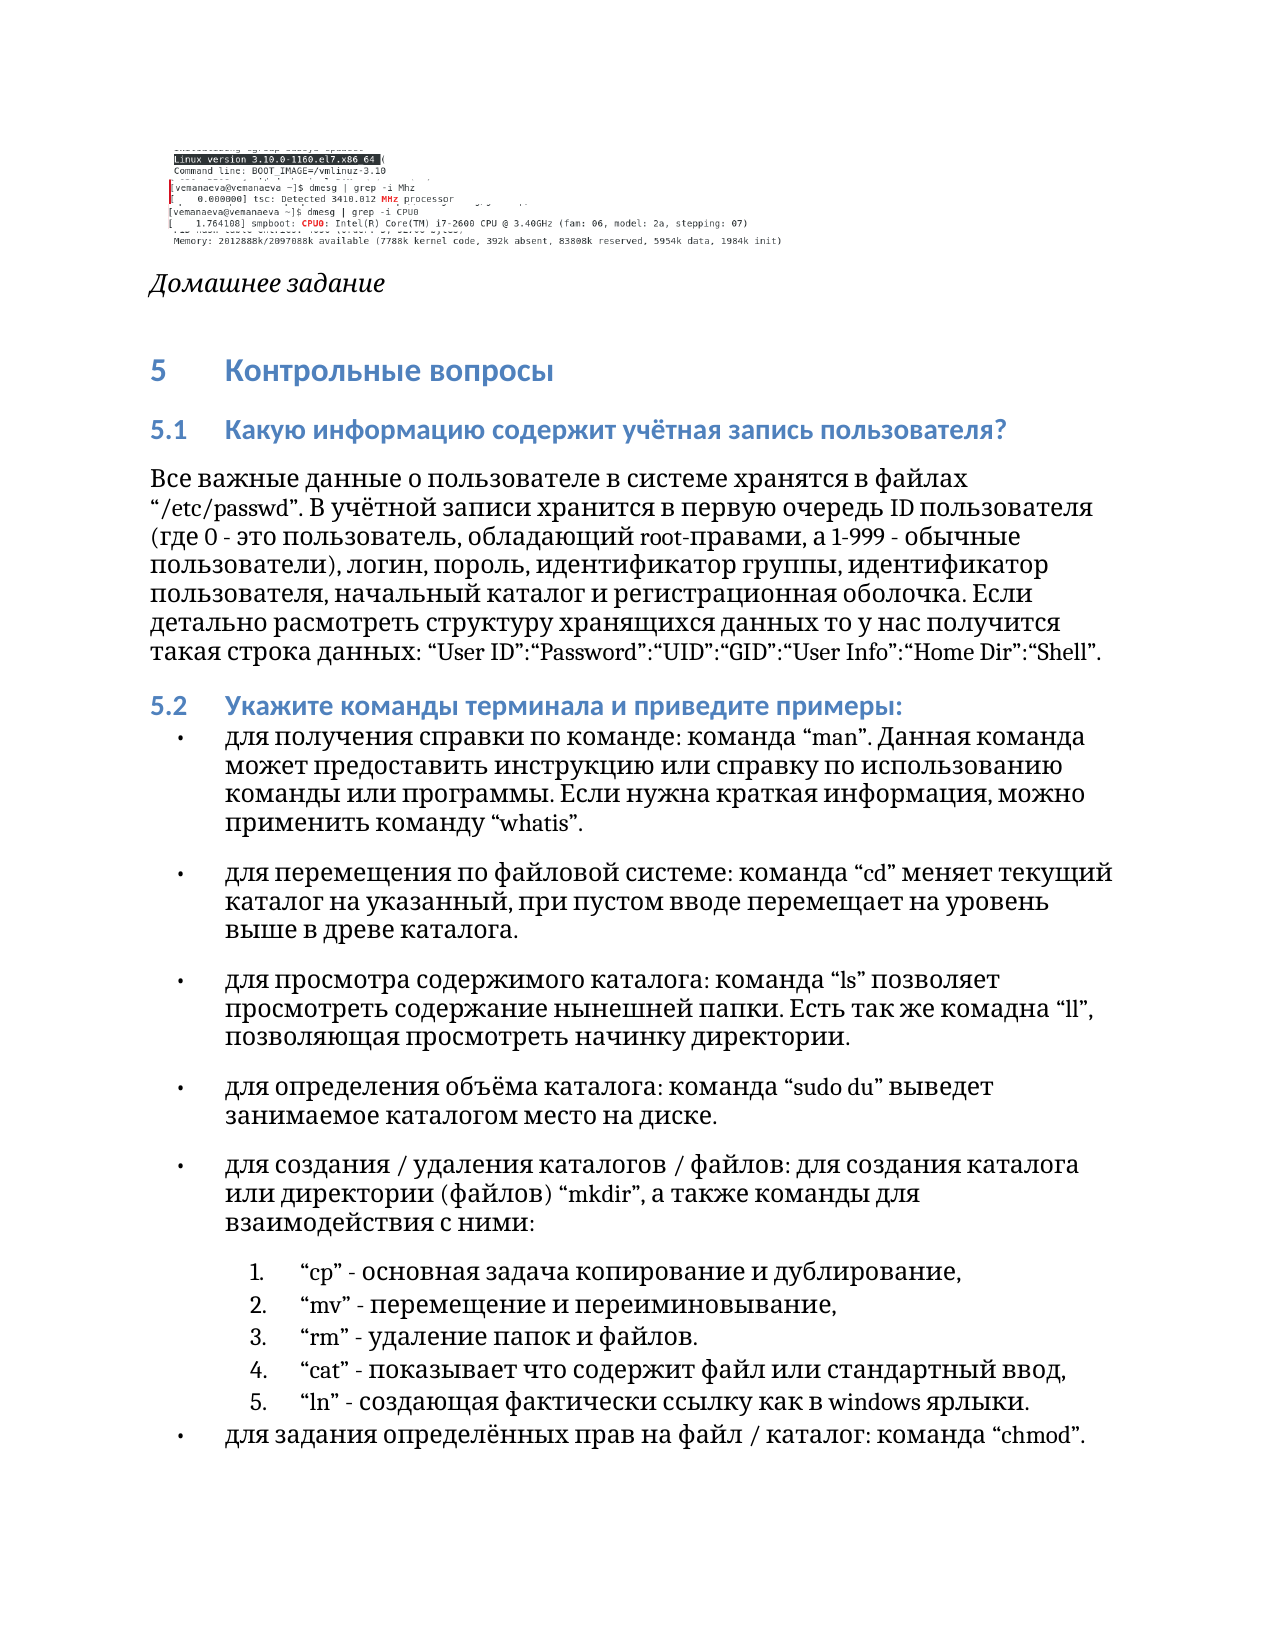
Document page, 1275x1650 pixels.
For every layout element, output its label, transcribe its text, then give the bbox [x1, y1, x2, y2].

list “cp” - основная задача копирование и дублирование, [250, 1258, 1125, 1287]
list для получения справки по команде: команда “man”. Данная команда может предоставить инструкцию или справку по использованию команды или программы. Если нужна краткая информация, можно применить команду “whatis”. [175, 723, 1125, 838]
list “cat” - показывает что содержит файл или стандартный ввод, [250, 1356, 1125, 1384]
subtitle 5.2 Укажите команды терминала и приведите примеры: [150, 687, 1125, 723]
text Домашнее задание [150, 270, 1125, 299]
list для перемещения по файловой системе: команда “cd” меняет текущий каталог на указанный, при пустом вводе перемещает на уровень выше в древе каталога. [175, 859, 1125, 945]
list “rm” - удаление папок и файлов. [250, 1323, 1125, 1352]
list для просмотра содержимого каталога: команда “ls” позволяет просмотреть содержание нынешней папки. Есть так же комадна “ll”, позволяющая просмотреть начинку директории. [175, 966, 1125, 1052]
subtitle 5.1 Какую информацию содержит учётная запись пользователя? [150, 411, 1125, 446]
picture [168, 150, 782, 250]
text Все важные данные о пользователе в системе хранятся в файлах “/etc/passwd”. В учётной записи хранится в первую очередь ID пользователя (где 0 - это пользователь, обладающий root-правами, а 1-999 - обычные пользователи), логин, пороль, идентификатор группы, идентификатор пользователя, начальный каталог и регистрационная оболочка. Если детально расмотреть структуру хранящихся данных то у нас получится такая строка данных: “User ID”:“Password”:“UID”:“GID”:“User Info”:“Home Dir”:“Shell”. [150, 465, 1125, 666]
list для создания / удаления каталогов / файлов: для создания каталога или директории (файлов) “mkdir”, а также команды для взаимодействия с ними: [175, 1151, 1125, 1237]
list “mv” - перемещение и переиминовывание, [250, 1291, 1125, 1319]
subtitle 5 Контрольные вопросы [150, 349, 1125, 390]
list “ln” - создающая фактически ссылку как в windows ярлыки. [250, 1388, 1125, 1417]
list для задания определённых прав на файл / каталог: команда “chmod”. [175, 1421, 1125, 1449]
list для определения объёма каталога: команда “sudo du” выведет занимаемое каталогом место на диске. [175, 1073, 1125, 1130]
